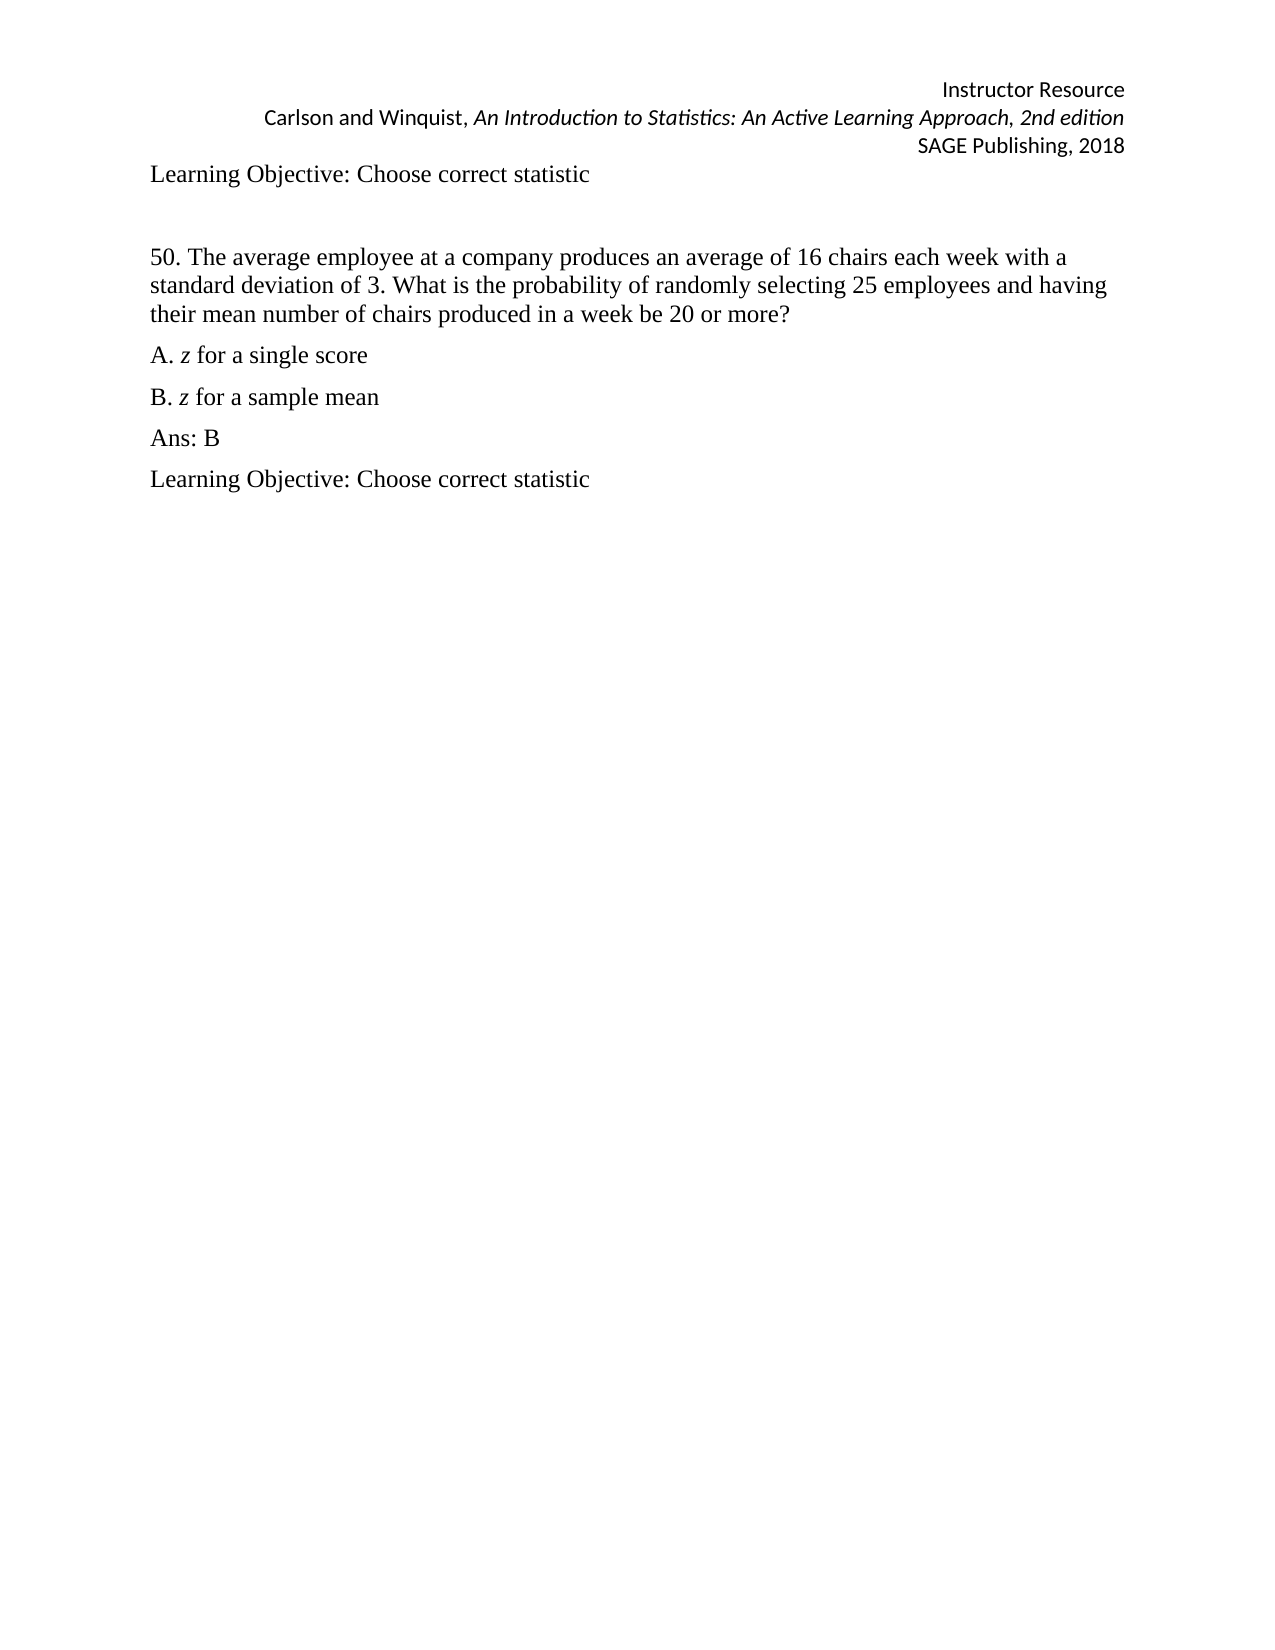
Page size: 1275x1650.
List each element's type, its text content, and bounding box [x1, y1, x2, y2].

text B. z for a sample mean [150, 382, 1125, 410]
text A. z for a single score [150, 340, 1125, 369]
text Ans: B [150, 423, 1125, 452]
text Learning Objective: Choose correct statistic [150, 159, 1125, 188]
text Learning Objective: Choose correct statistic [150, 464, 1125, 493]
text 50. The average employee at a company produces an average of 16 chairs each week with a standard deviation of 3. What is the probability of randomly selecting 25 employees and having their mean number of chairs produced in a week be 20 or more? [150, 242, 1125, 328]
